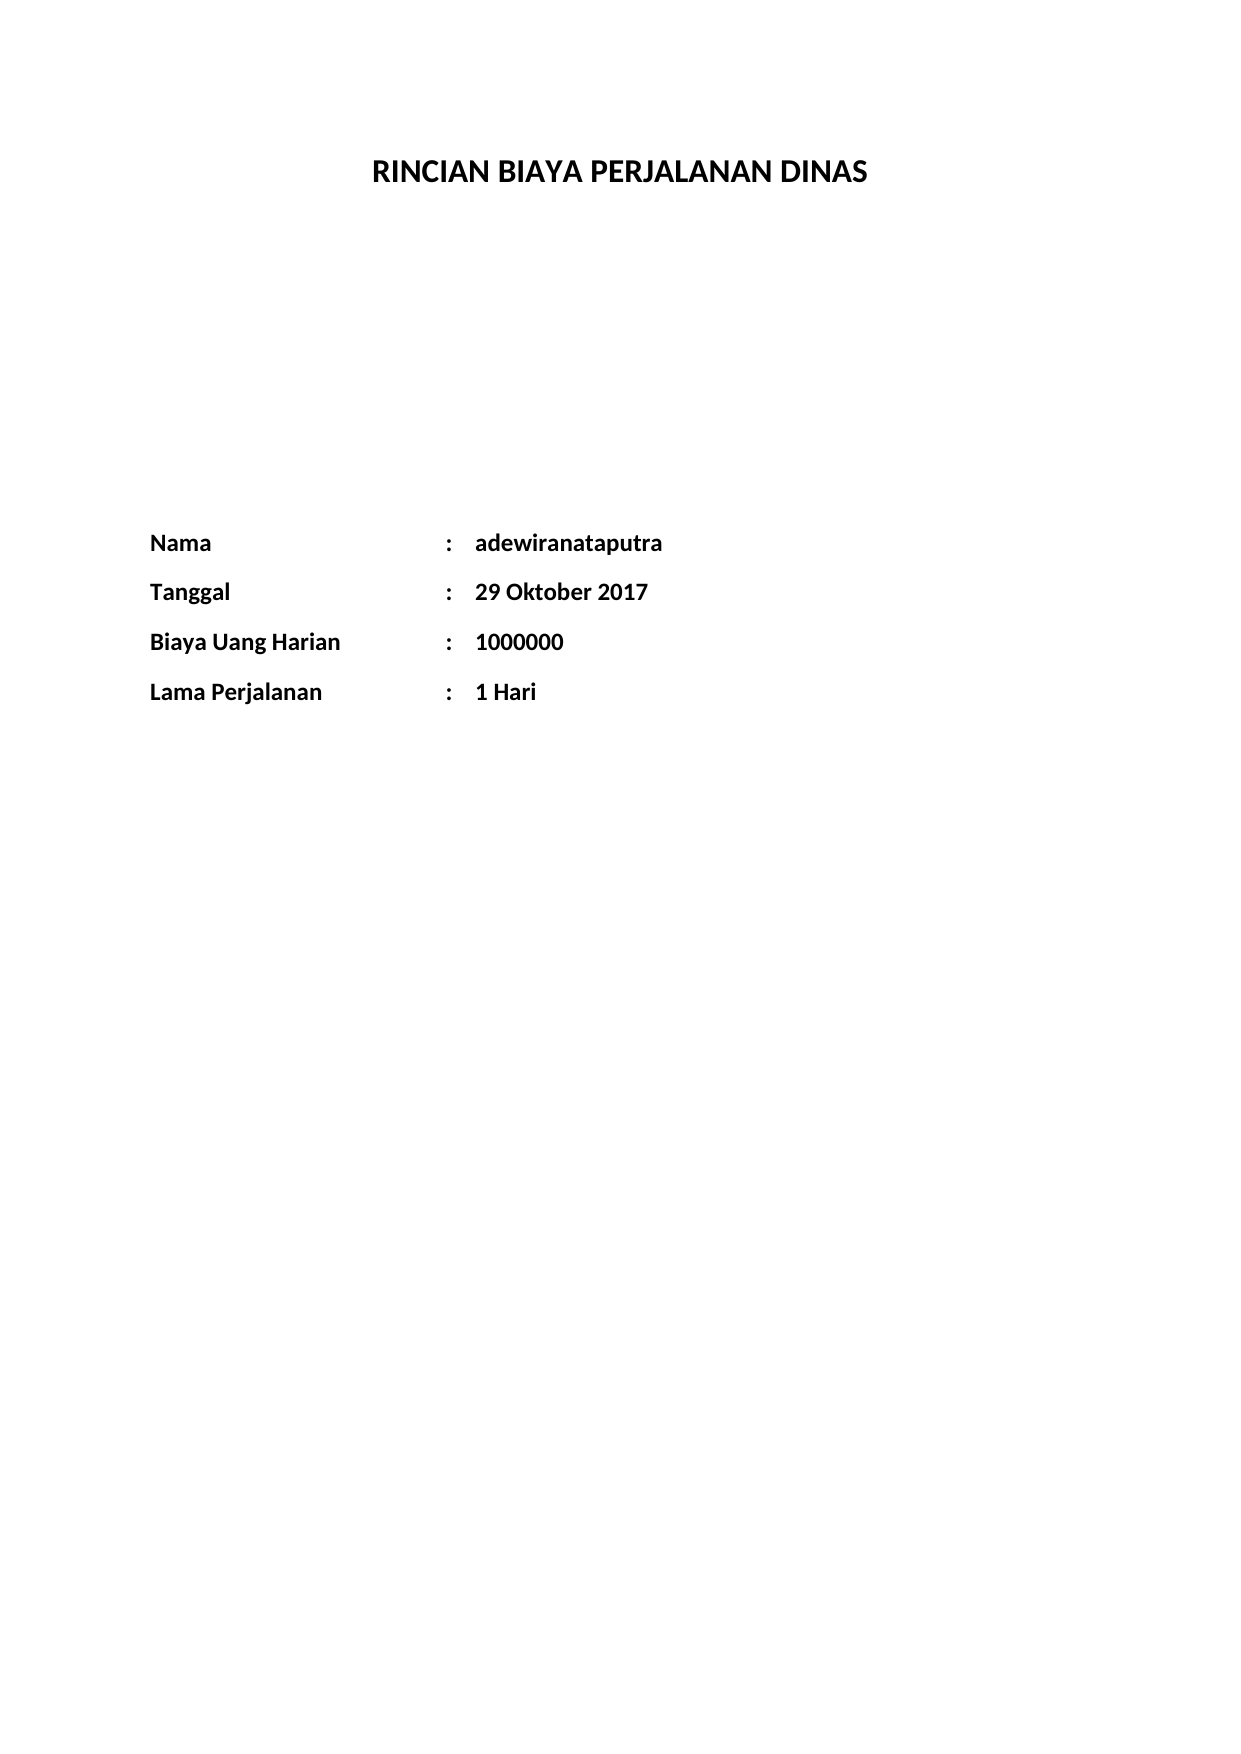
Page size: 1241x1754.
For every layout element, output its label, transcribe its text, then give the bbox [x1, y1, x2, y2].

text Biaya Uang Harian : 1000000 [150, 626, 1090, 657]
text Lama Perjalanan : 1 Hari [150, 676, 1090, 706]
text Tanggal : 29 Oktober 2017 [150, 576, 1090, 607]
text RINCIAN BIAYA PERJALANAN DINAS [150, 150, 1090, 191]
text Nama : adewiranataputra [150, 527, 1090, 557]
